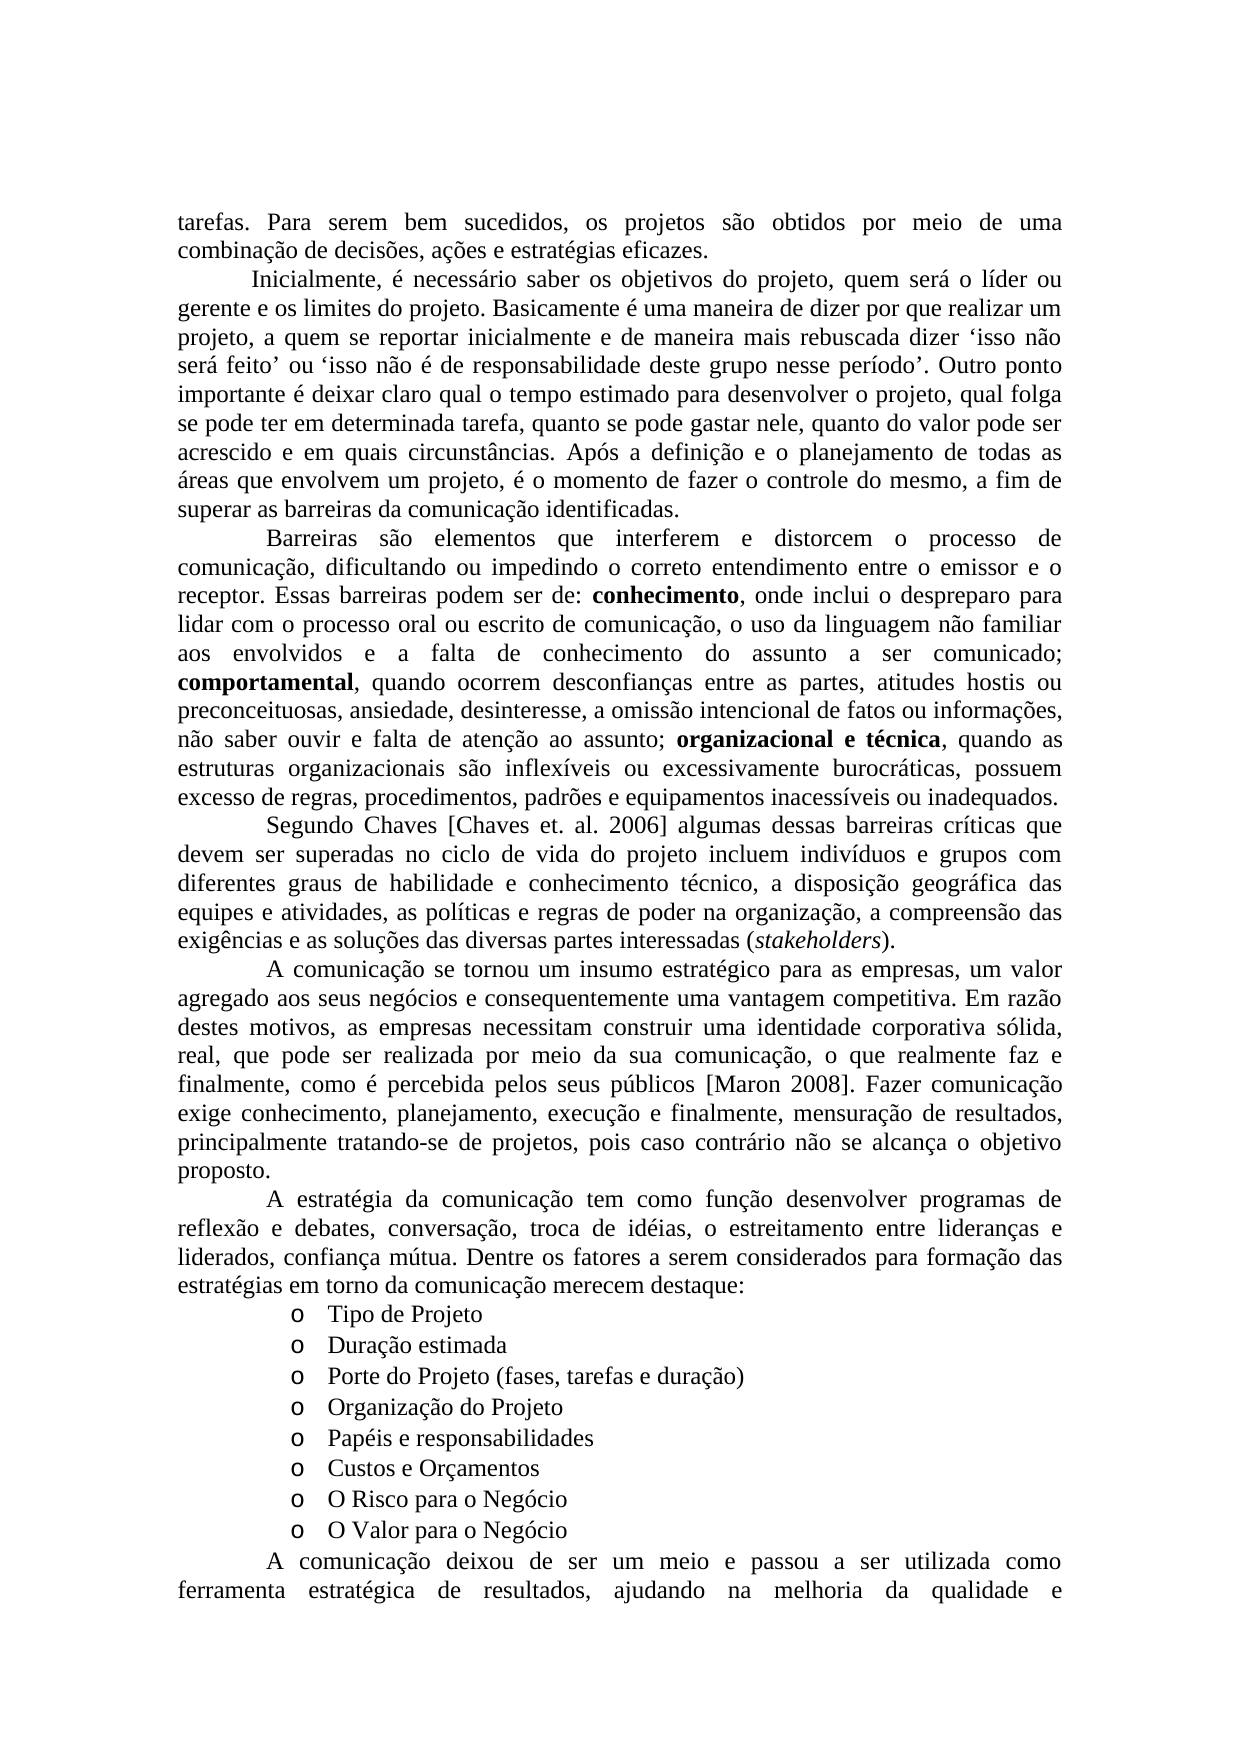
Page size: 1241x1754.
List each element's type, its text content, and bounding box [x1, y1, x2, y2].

list Papéis e responsabilidades [290, 1423, 1063, 1453]
text A comunicação se tornou um insumo estratégico para as empresas, um valor agregado aos seus negócios e consequentemente uma vantagem competitiva. Em razão destes motivos, as empresas necessitam construir uma identidade corporativa sólida, real, que pode ser realizada por meio da sua comunicação, o que realmente faz e finalmente, como é percebida pelos seus públicos [Maron 2008]. Fazer comunicação exige conhecimento, planejamento, execução e finalmente, mensuração de resultados, principalmente tratando-se de projetos, pois caso contrário não se alcança o objetivo proposto. [177, 954, 1063, 1184]
list Tipo de Projeto [290, 1299, 1063, 1330]
text Barreiras são elementos que interferem e distorcem o processo de comunicação, dificultando ou impedindo o correto entendimento entre o emissor e o receptor. Essas barreiras podem ser de: conhecimento, onde inclui o despreparo para lidar com o processo oral ou escrito de comunicação, o uso da linguagem não familiar aos envolvidos e a falta de conhecimento do assunto a ser comunicado; comportamental, quando ocorrem desconfianças entre as partes, atitudes hostis ou preconceituosas, ansiedade, desinteresse, a omissão intencional de fatos ou informações, não saber ouvir e falta de atenção ao assunto; organizacional e técnica, quando as estruturas organizacionais são inflexíveis ou excessivamente burocráticas, possuem excesso de regras, procedimentos, padrões e equipamentos inacessíveis ou inadequados. [177, 523, 1063, 811]
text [177, 1546, 1063, 1603]
list Duração estimada [290, 1330, 1063, 1361]
list Custos e Orçamentos [290, 1453, 1063, 1484]
list O Risco para o Negócio [290, 1484, 1063, 1515]
list Porte do Projeto (fases, tarefas e duração) [290, 1361, 1063, 1392]
text A estratégia da comunicação tem como função desenvolver programas de reflexão e debates, conversação, troca de idéias, o estreitamento entre lideranças e liderados, confiança mútua. Dentre os fatores a serem considerados para formação das estratégias em torno da comunicação merecem destaque: [177, 1184, 1063, 1299]
list Organização do Projeto [290, 1392, 1063, 1423]
text Inicialmente, é necessário saber os objetivos do projeto, quem será o líder ou gerente e os limites do projeto. Basicamente é uma maneira de dizer por que realizar um projeto, a quem se reportar inicialmente e de maneira mais rebuscada dizer ‘isso não será feito’ ou ‘isso não é de responsabilidade deste grupo nesse período’. Outro ponto importante é deixar claro qual o tempo estimado para desenvolver o projeto, qual folga se pode ter em determinada tarefa, quanto se pode gastar nele, quanto do valor pode ser acrescido e em quais circunstâncias. Após a definição e o planejamento de todas as áreas que envolvem um projeto, é o momento de fazer o controle do mesmo, a fim de superar as barreiras da comunicação identificadas. [177, 264, 1063, 523]
list O Valor para o Negócio [290, 1515, 1063, 1546]
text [177, 207, 1063, 264]
text Segundo Chaves [Chaves et. al. 2006] algumas dessas barreiras críticas que devem ser superadas no ciclo de vida do projeto incluem indivíduos e grupos com diferentes graus de habilidade e conhecimento técnico, a disposição geográfica das equipes e atividades, as políticas e regras de poder na organização, a compreensão das exigências e as soluções das diversas partes interessadas (stakeholders). [177, 811, 1063, 954]
